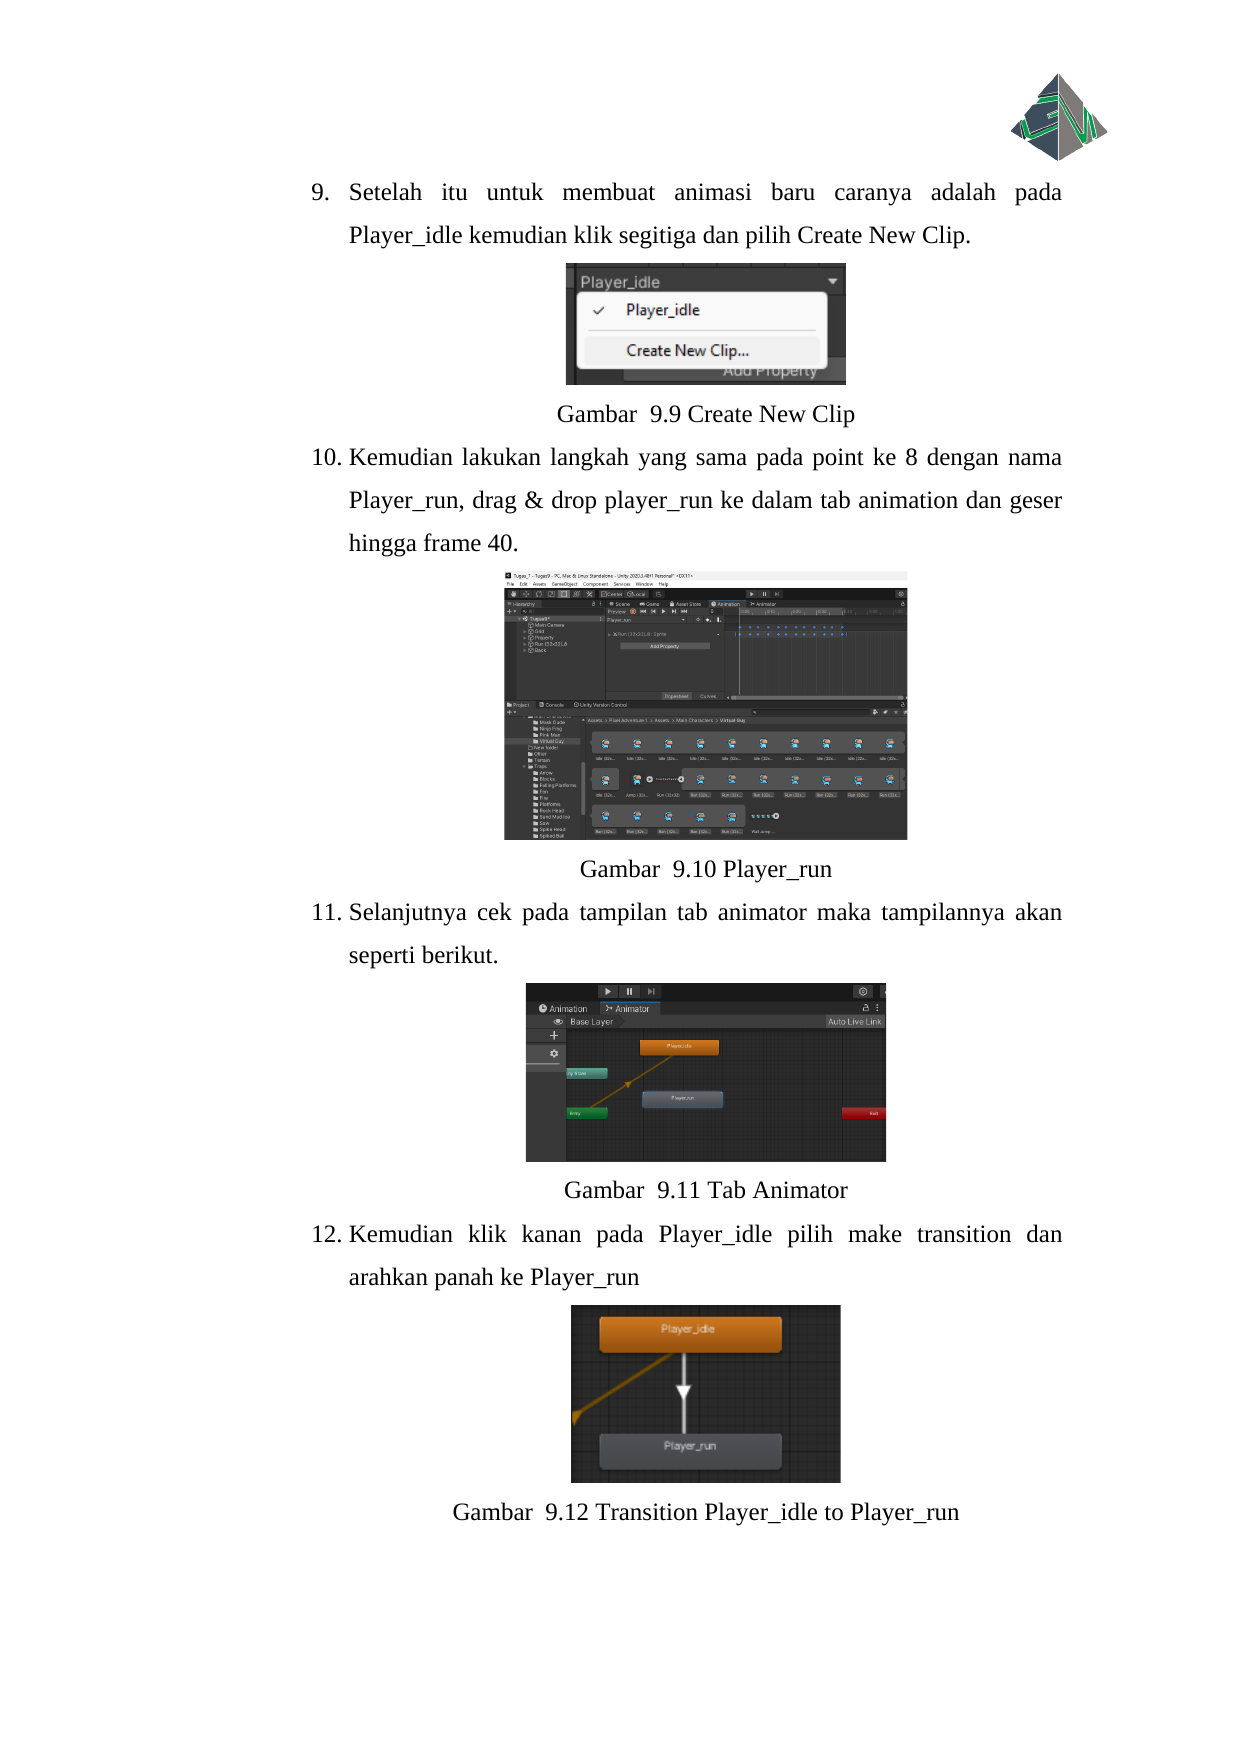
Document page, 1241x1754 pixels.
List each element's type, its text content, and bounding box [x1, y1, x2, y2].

list Kemudian klik kanan pada Player_idle pilih make transition dan arahkan panah ke Player_run [311, 1219, 1063, 1291]
subtitle 9.10 Player_run [349, 854, 1063, 883]
subtitle 9.11 Tab Animator [349, 1176, 1063, 1204]
picture [1010, 73, 1108, 161]
list Kemudian lakukan langkah yang sama pada point ke 8 dengan nama Player_run, drag & drop player_run ke dalam tab animation dan geser hingga frame 40. [311, 442, 1063, 557]
subtitle 9.9 Create New Clip [349, 399, 1063, 428]
picture [565, 263, 846, 385]
list Selanjutnya cek pada tampilan tab animator maka tampilannya akan seperti berikut. [311, 897, 1063, 969]
list Setelah itu untuk membuat animasi baru caranya adalah pada Player_idle kemudian klik segitiga dan pilih Create New Clip. [311, 177, 1063, 249]
picture [504, 571, 908, 840]
picture [525, 983, 887, 1162]
subtitle 9.12 Transition Player_idle to Player_run [349, 1497, 1063, 1526]
picture [571, 1305, 841, 1483]
